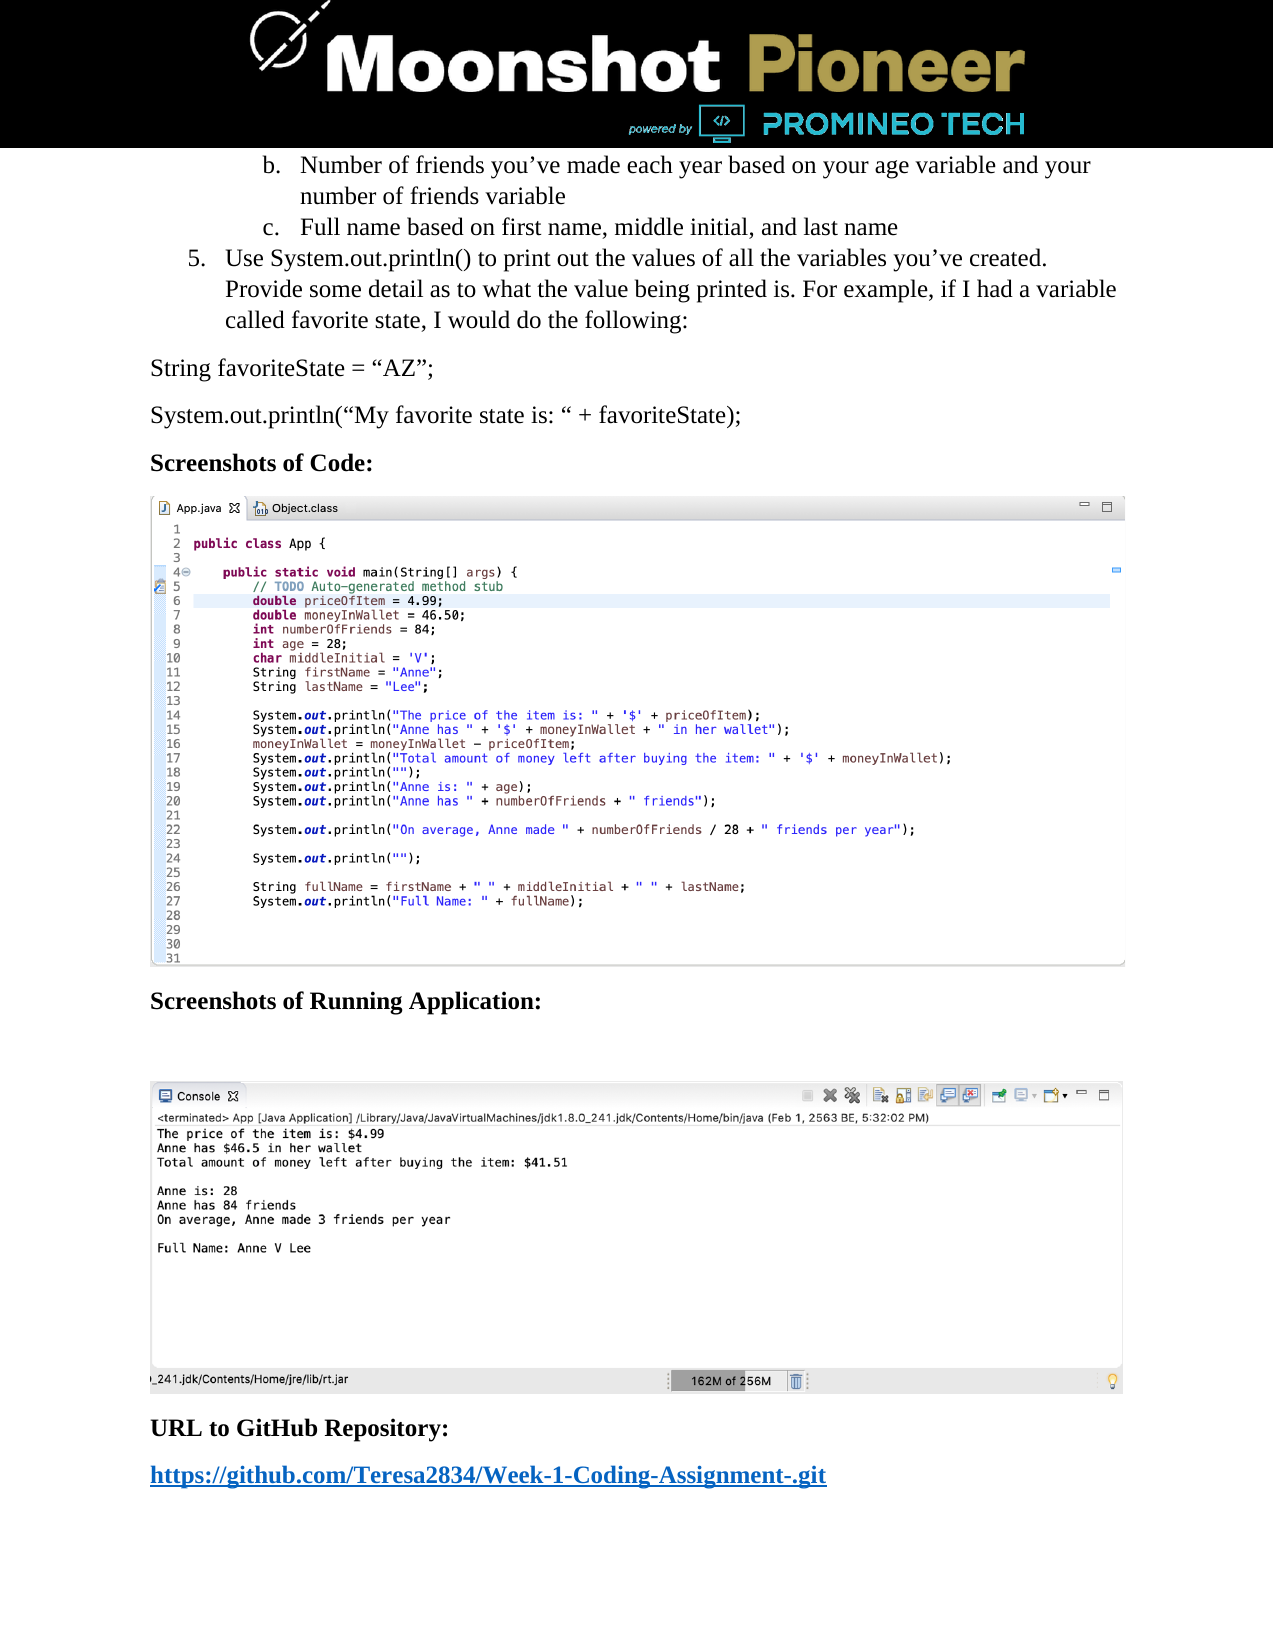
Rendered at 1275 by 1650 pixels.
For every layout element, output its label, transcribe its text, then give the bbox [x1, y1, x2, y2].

text System.out.println(“My favorite state is: “ + favoriteState); [150, 401, 1125, 429]
picture [249, 0, 1026, 150]
picture [150, 496, 1125, 967]
list Full name based on first name, middle initial, and last name [262, 212, 1125, 241]
text https://github.com/Teresa2834/Week-1-Coding-Assignment-.git [150, 1460, 1125, 1489]
text Screenshots of Running Application: [150, 986, 1125, 1014]
list Use System.out.println() to print out the values of all the variables you’ve created. Provide some detail as to what the value being printed is. For example, if I had a variable called favorite state, I would do the following: [187, 243, 1125, 334]
text String favoriteState = “AZ”; [150, 353, 1125, 382]
text URL to GitHub Repository: [150, 1413, 1125, 1441]
picture [150, 1081, 1123, 1394]
list Number of friends you’ve made each year based on your age variable and your number of friends variable [262, 150, 1125, 210]
text Screenshots of Code: [150, 448, 1125, 477]
